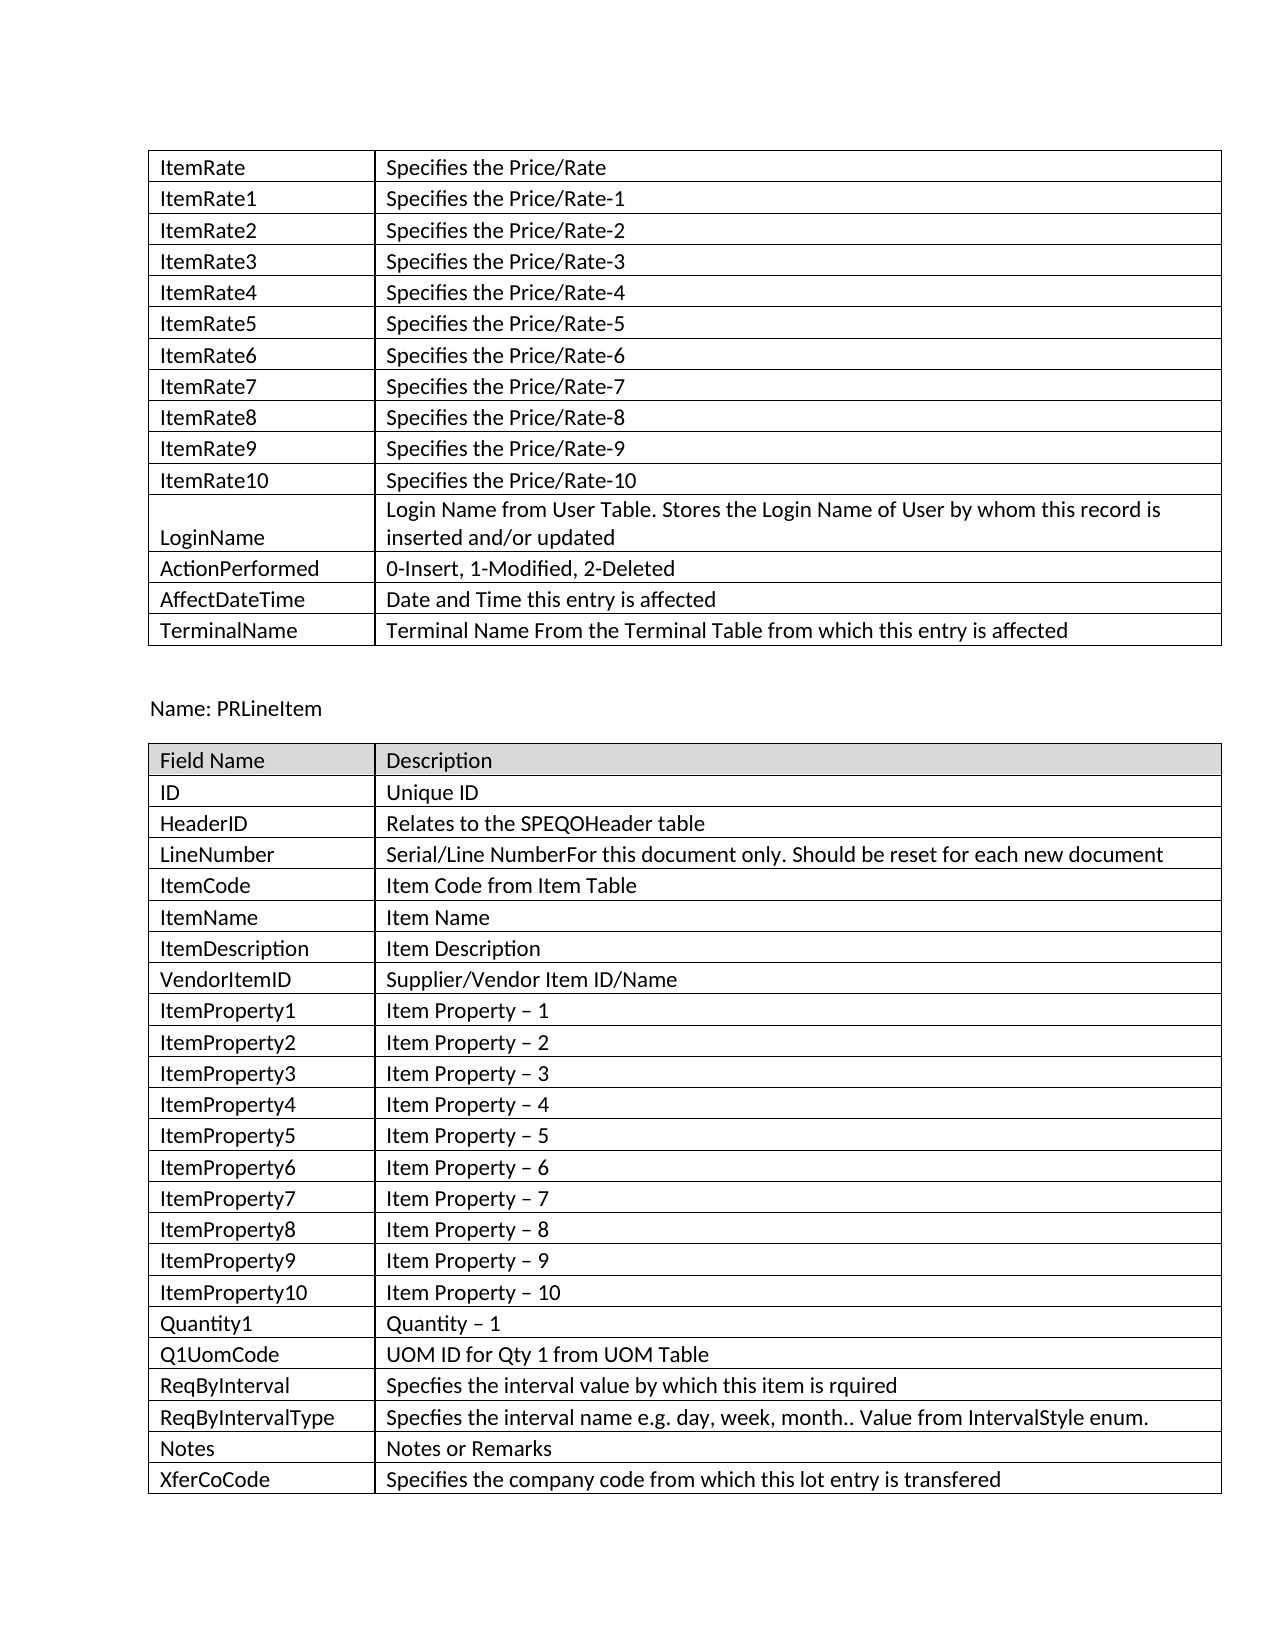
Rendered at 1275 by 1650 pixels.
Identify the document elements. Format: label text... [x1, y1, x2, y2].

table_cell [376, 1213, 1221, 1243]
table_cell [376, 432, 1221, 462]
text Name: PRLineItem [150, 694, 1125, 722]
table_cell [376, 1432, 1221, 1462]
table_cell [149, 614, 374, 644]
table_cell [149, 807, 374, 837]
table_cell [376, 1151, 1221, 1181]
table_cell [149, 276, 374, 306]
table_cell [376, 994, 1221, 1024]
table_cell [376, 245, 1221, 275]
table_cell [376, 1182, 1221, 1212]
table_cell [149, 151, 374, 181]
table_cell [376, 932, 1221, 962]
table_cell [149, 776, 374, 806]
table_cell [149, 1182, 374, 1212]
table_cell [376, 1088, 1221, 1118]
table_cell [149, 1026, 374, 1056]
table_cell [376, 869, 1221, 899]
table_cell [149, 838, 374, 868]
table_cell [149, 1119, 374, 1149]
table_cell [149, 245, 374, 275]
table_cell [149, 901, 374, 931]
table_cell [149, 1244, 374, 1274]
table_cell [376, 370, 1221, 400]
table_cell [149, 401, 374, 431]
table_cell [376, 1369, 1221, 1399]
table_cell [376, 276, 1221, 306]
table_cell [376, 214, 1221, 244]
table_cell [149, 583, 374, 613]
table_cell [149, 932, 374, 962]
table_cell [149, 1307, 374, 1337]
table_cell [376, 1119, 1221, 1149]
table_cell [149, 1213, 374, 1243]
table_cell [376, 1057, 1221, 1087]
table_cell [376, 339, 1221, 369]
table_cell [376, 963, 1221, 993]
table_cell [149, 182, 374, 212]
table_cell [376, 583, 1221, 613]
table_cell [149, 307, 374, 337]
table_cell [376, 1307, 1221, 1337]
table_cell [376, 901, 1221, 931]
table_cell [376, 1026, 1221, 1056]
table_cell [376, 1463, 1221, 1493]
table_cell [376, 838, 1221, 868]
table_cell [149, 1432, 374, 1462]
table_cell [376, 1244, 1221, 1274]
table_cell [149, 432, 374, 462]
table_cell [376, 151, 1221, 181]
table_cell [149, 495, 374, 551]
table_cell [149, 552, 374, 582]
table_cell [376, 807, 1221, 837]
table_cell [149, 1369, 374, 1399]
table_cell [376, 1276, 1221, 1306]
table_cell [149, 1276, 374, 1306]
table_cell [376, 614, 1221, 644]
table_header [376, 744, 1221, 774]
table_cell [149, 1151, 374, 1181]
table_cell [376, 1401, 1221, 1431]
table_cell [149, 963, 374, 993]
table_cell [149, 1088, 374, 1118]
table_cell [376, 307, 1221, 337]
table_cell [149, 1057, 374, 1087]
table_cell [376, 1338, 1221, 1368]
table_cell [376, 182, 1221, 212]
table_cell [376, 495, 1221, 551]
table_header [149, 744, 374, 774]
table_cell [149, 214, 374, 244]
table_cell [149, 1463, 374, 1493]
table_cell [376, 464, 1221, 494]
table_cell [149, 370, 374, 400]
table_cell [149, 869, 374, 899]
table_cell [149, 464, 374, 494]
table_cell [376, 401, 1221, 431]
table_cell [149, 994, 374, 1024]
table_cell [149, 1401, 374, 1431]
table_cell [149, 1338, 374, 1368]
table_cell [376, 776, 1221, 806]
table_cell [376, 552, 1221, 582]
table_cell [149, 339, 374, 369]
